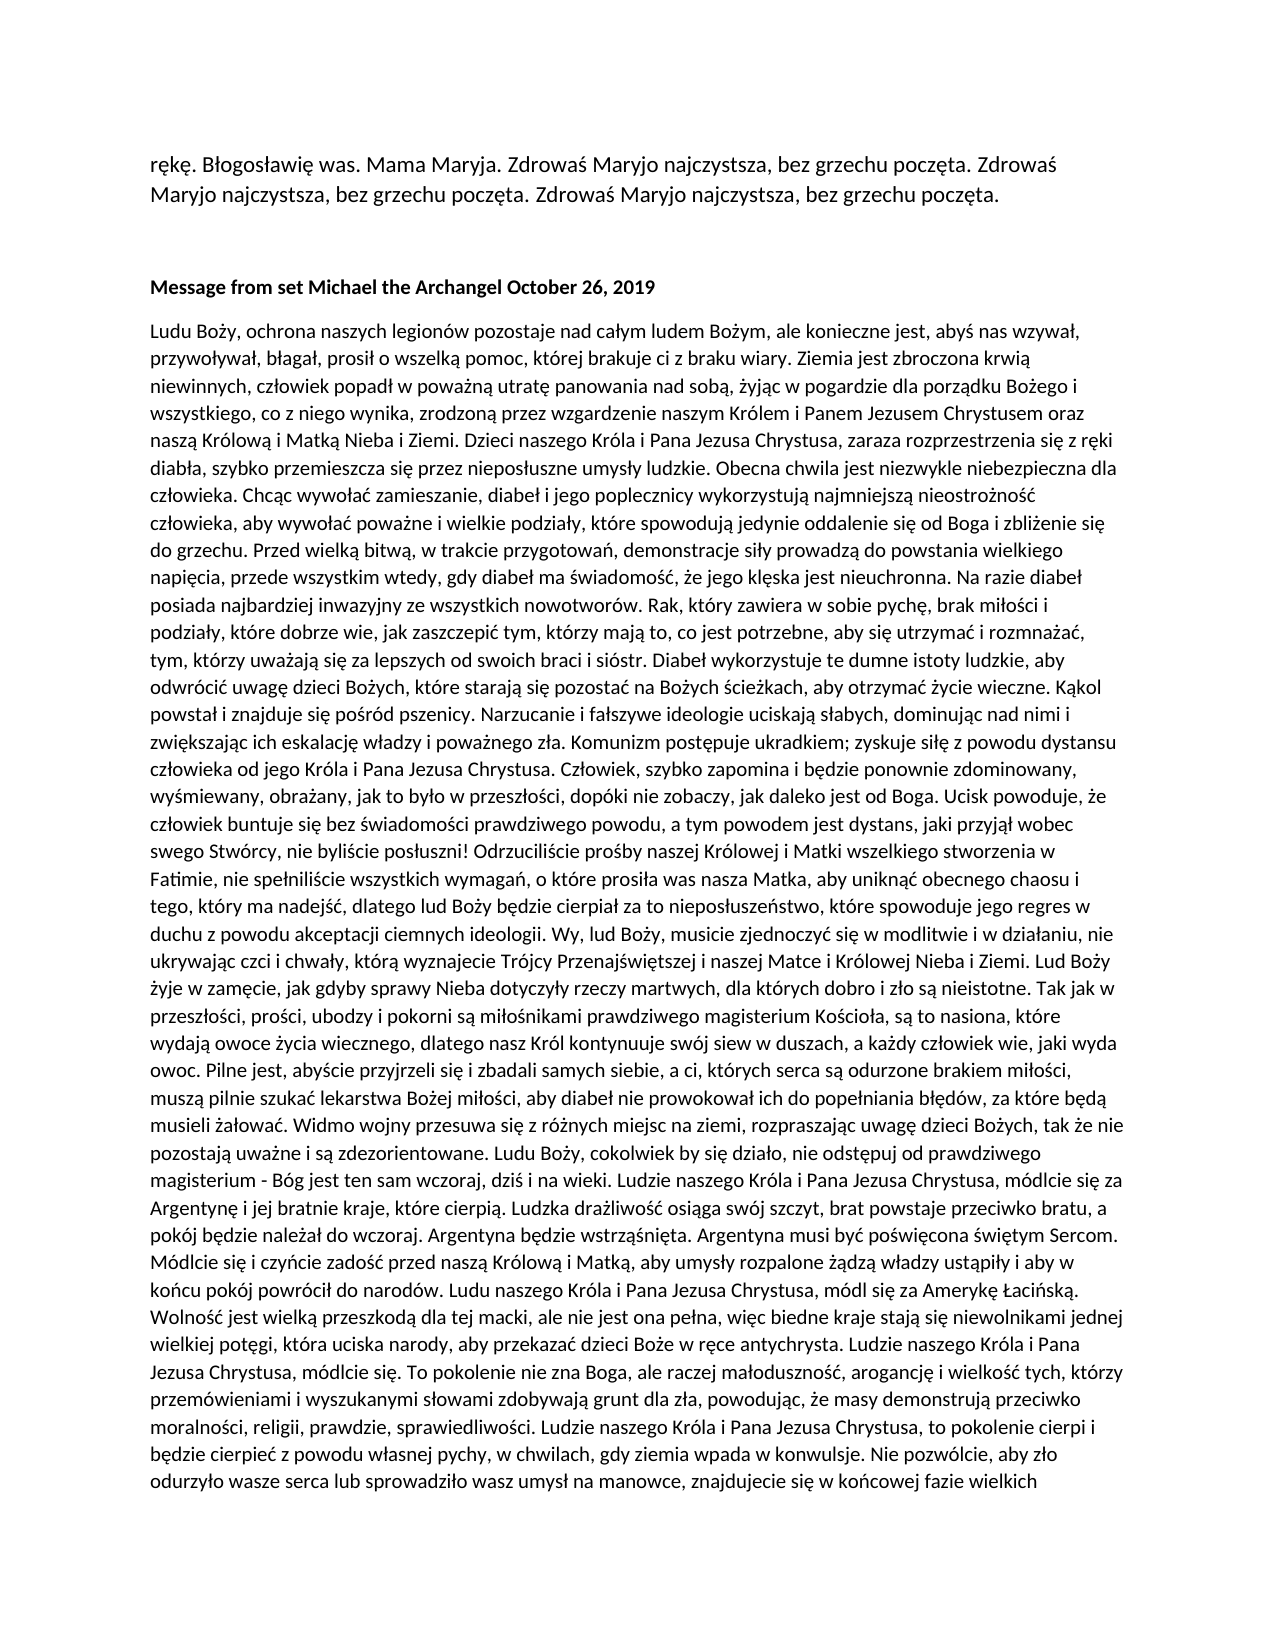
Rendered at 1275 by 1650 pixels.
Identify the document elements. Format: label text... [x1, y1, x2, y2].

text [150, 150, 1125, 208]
text Message from set Michael the Archangel October 26, 2019 [150, 274, 1125, 299]
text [150, 318, 1125, 1494]
